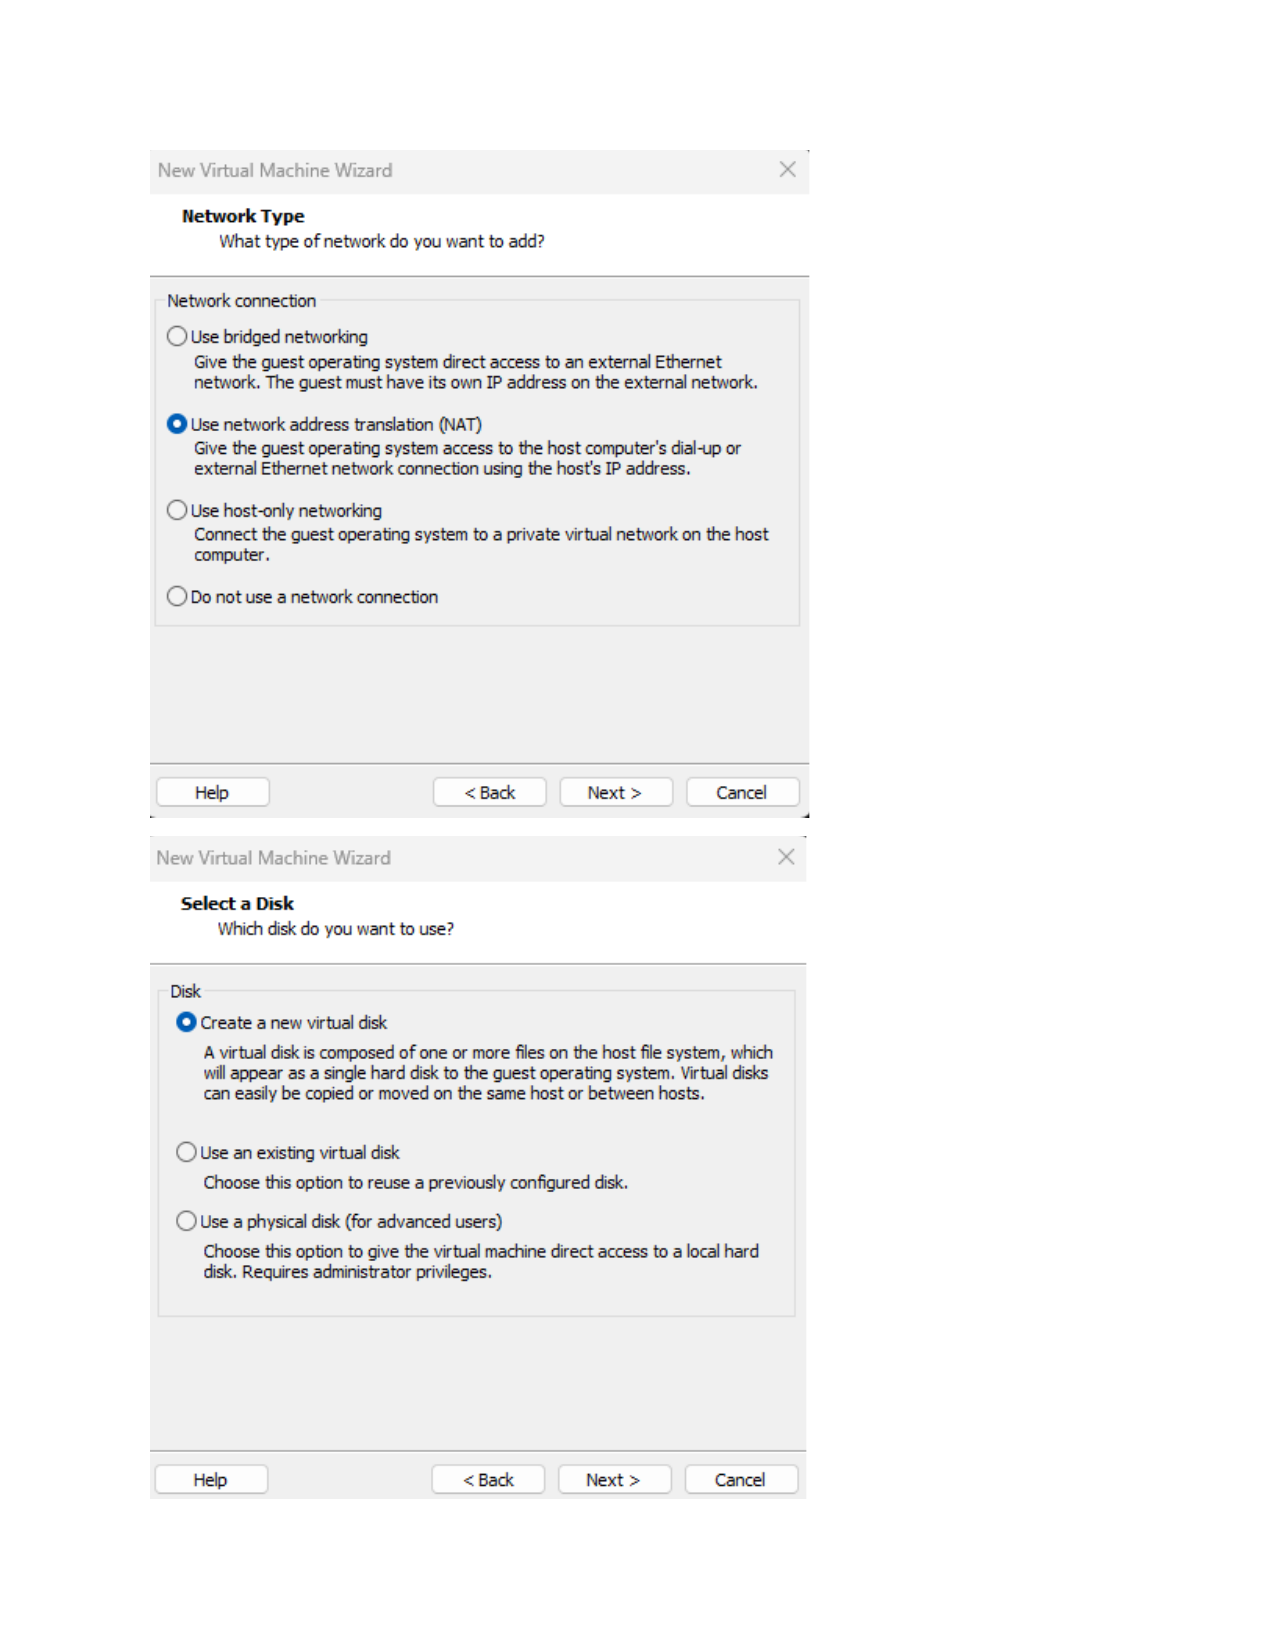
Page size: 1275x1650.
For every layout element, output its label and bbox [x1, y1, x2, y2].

picture [150, 836, 807, 1499]
picture [150, 150, 810, 818]
